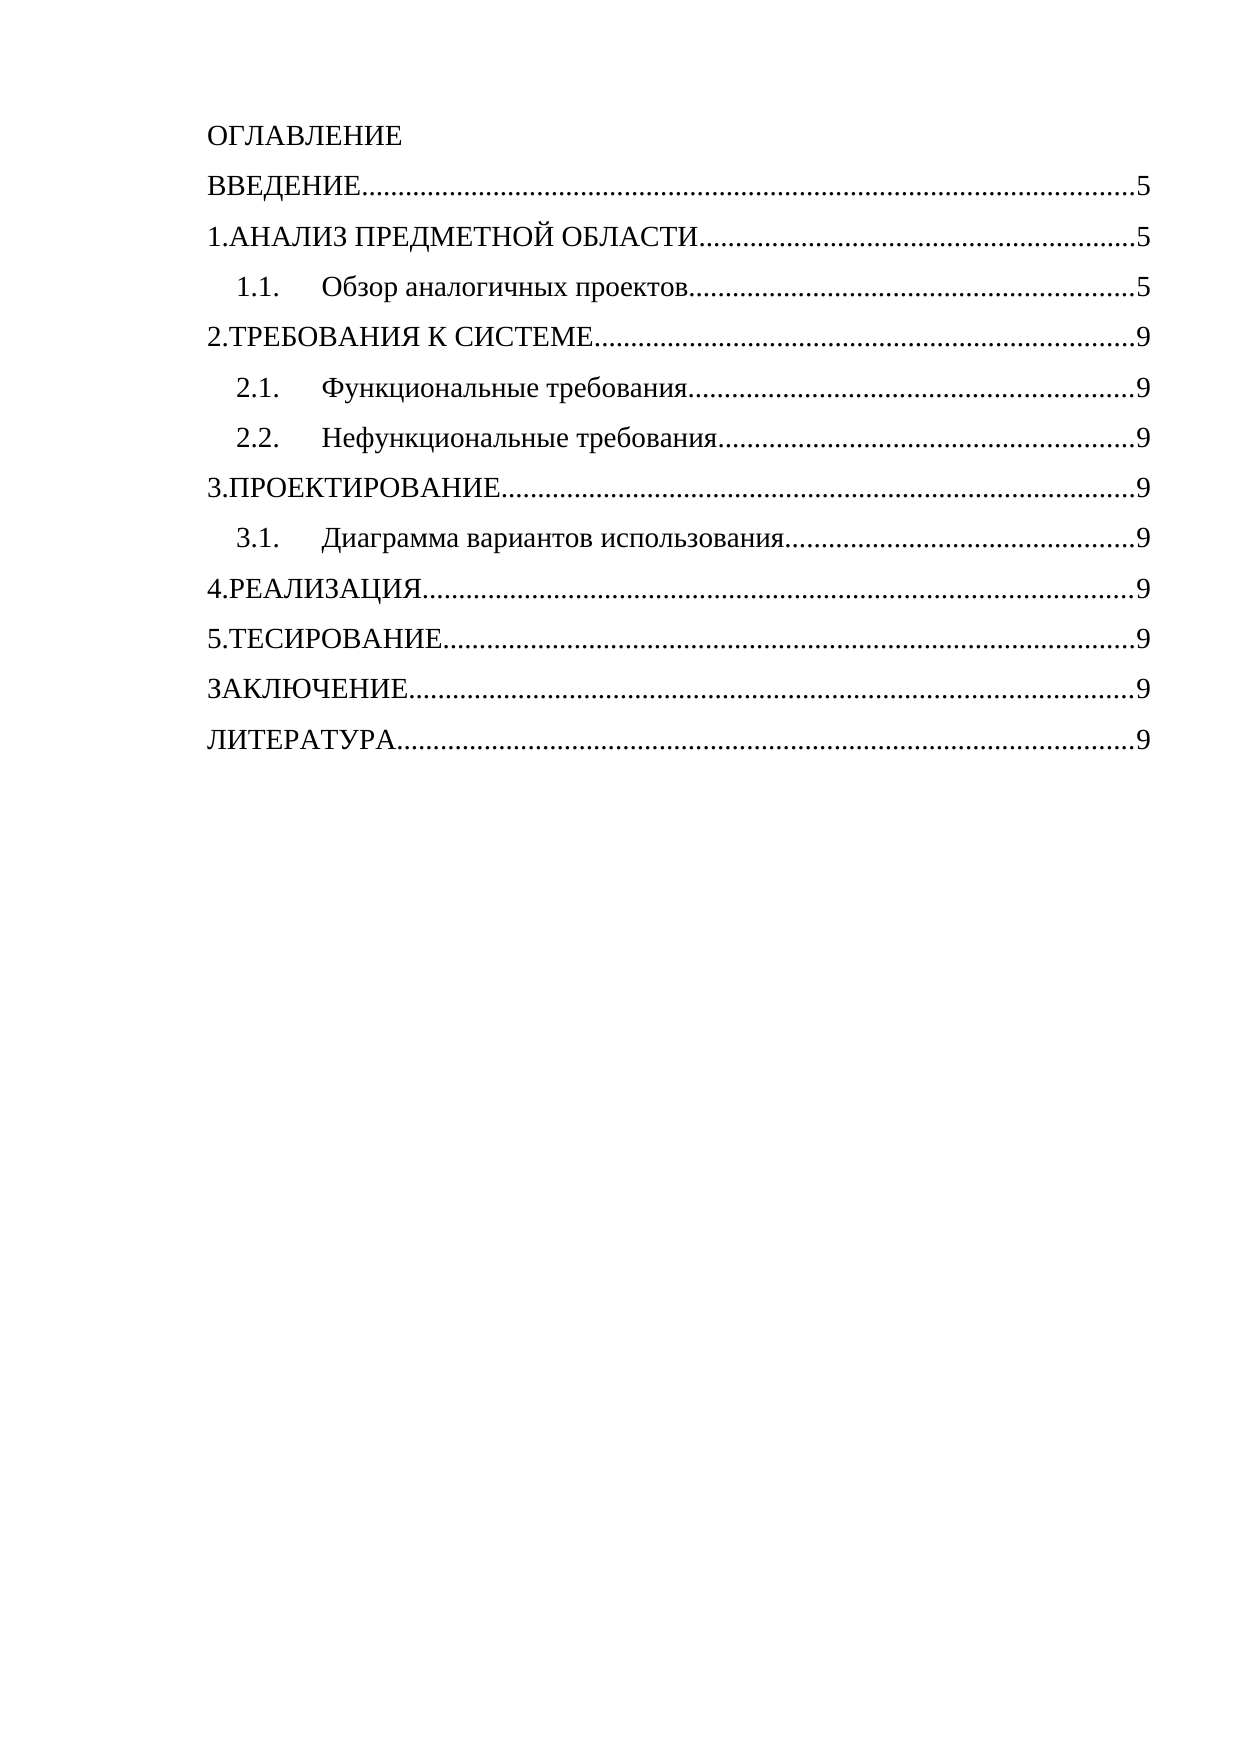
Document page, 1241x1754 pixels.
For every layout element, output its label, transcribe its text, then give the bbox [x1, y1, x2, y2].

text ОГЛАВЛЕНИЕ [207, 118, 1152, 152]
text 2.2. Нефункциональные требования 9 [236, 420, 1152, 453]
text 2.ТРЕБОВАНИЯ К СИСТЕМЕ 9 [207, 319, 1152, 353]
text 1.АНАЛИЗ ПРЕДМЕТНОЙ ОБЛАСТИ 5 [207, 219, 1152, 252]
text 5.ТЕСИРОВАНИЕ 9 [207, 621, 1152, 655]
text ЛИТЕРАТУРА 9 [207, 722, 1152, 755]
text ВВЕДЕНИЕ 5 [207, 168, 1152, 202]
text 4.РЕАЛИЗАЦИЯ 9 [207, 571, 1152, 604]
text 3.ПРОЕКТИРОВАНИЕ 9 [207, 470, 1152, 504]
text 3.1. Диаграмма вариантов использования 9 [236, 521, 1152, 554]
text 2.1. Функциональные требования 9 [236, 370, 1152, 403]
text 1.1. Обзор аналогичных проектов 5 [236, 269, 1152, 303]
text ЗАКЛЮЧЕНИЕ 9 [207, 672, 1152, 705]
